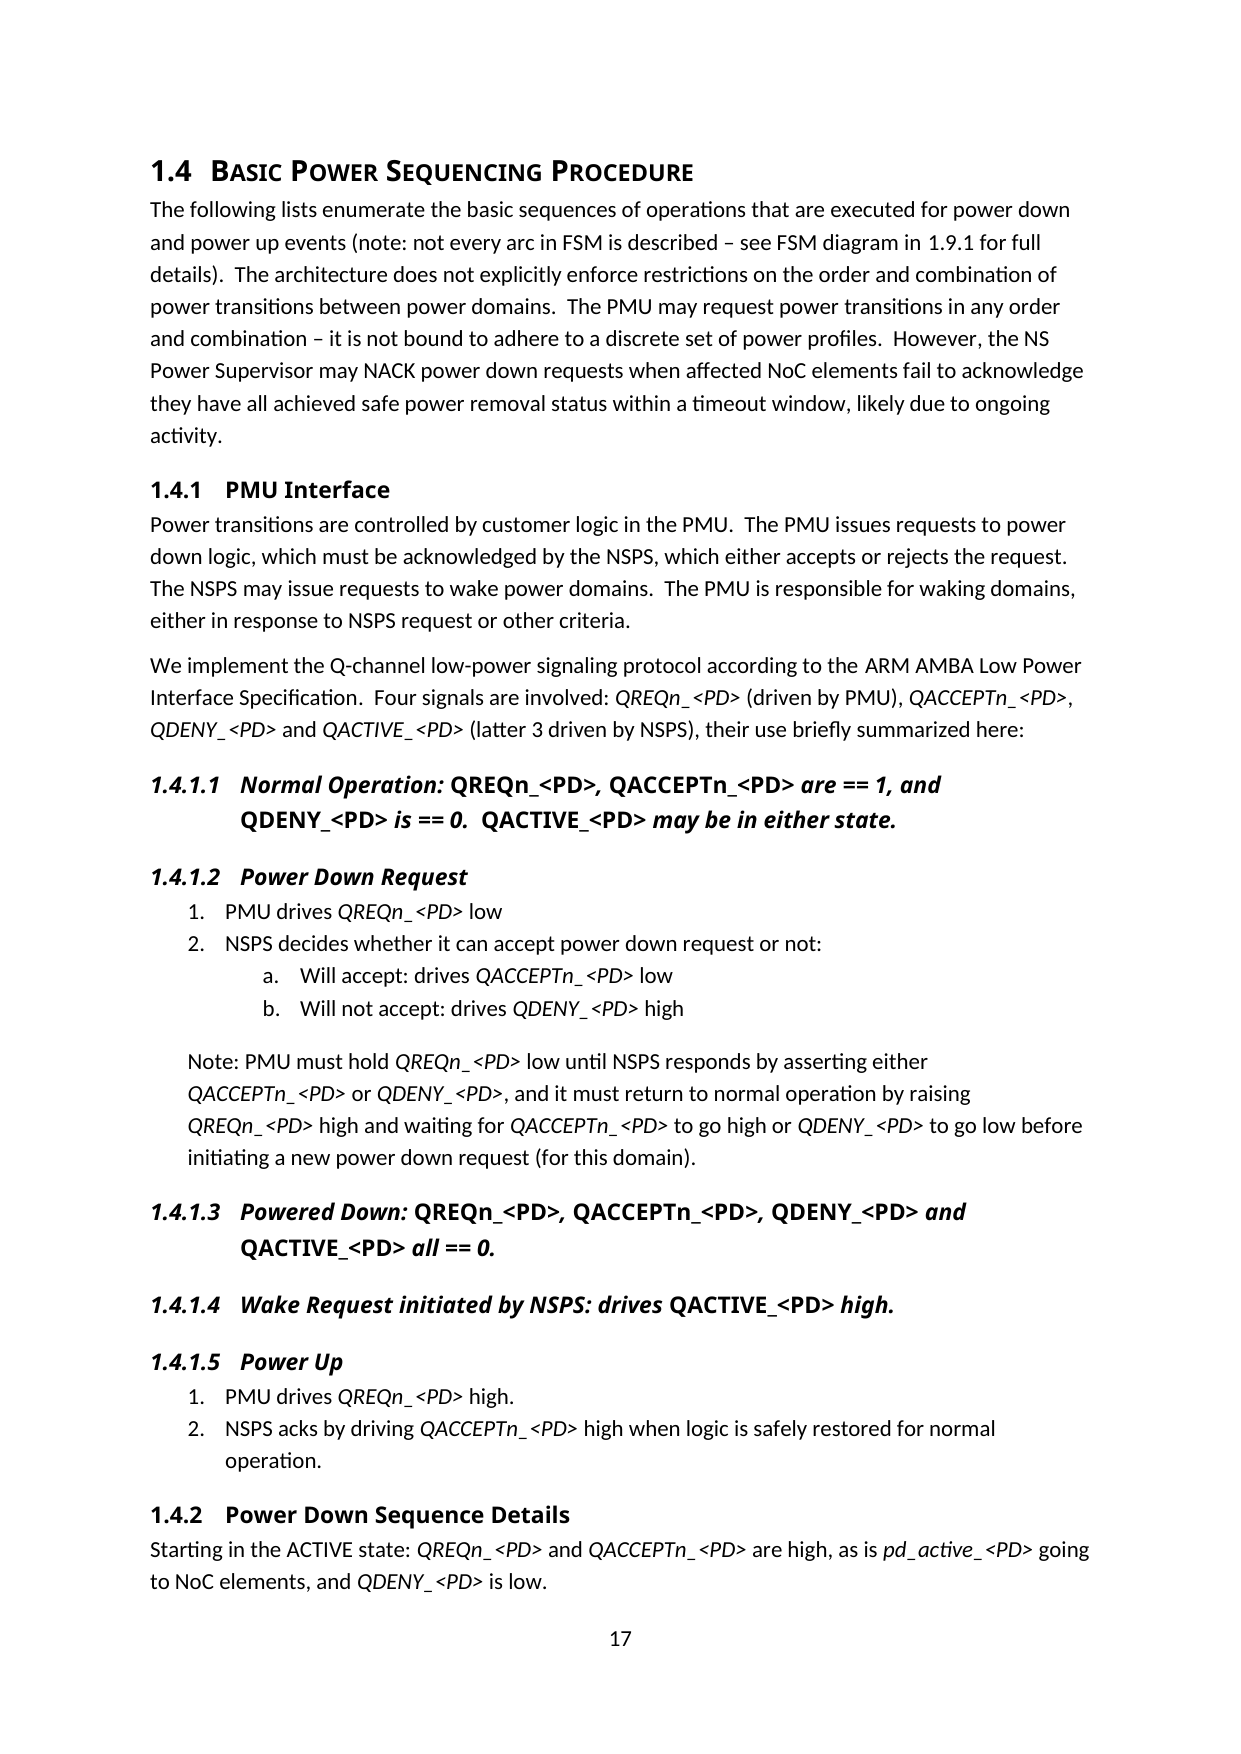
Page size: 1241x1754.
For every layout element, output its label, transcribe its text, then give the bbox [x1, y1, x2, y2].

list NSPS acks by driving QACCEPTn_<PD> high when logic is safely restored for normal operation. [187, 1414, 1090, 1474]
list PMU drives QREQn_<PD> low [187, 897, 1090, 925]
subtitle Powered Down: QREQn_<PD>, QACCEPTn_<PD>, QDENY_<PD> and QACTIVE_<PD> all == 0. [150, 1196, 1090, 1263]
list PMU drives QREQn_<PD> high. [187, 1382, 1090, 1410]
subtitle Normal Operation: QREQn_<PD>, QACCEPTn_<PD> are == 1, and QDENY_<PD> is == 0. QACTIVE_<PD> may be in either state. [150, 768, 1090, 836]
subtitle Power Up [150, 1346, 1090, 1377]
subtitle Power Down Request [150, 861, 1090, 892]
list Will accept: drives QACCEPTn_<PD> low [262, 962, 1090, 989]
text Note: PMU must hold QREQn_<PD> low until NSPS responds by asserting either QACCEPTn_<PD> or QDENY_<PD>, and it must return to normal operation by raising QREQn_<PD> high and waiting for QACCEPTn_<PD> to go high or QDENY_<PD> to go low before initiating a new power down request (for this domain). [187, 1047, 1090, 1171]
text The following lists enumerate the basic sequences of operations that are executed for power down and power up events (note: not every arc in FSM is described – see FSM diagram in 1.9.1 for full details). The architecture does not explicitly enforce restrictions on the order and combination of power transitions between power domains. The PMU may request power transitions in any order and combination – it is not bound to adhere to a discrete set of power profiles. However, the NS Power Supervisor may NACK power down requests when affected NoC elements fail to acknowledge they have all achieved safe power removal status within a timeout window, likely due to ongoing activity. [150, 196, 1090, 449]
subtitle Basic Power Sequencing Procedure [150, 150, 1090, 190]
list Will not accept: drives QDENY_<PD> high [262, 994, 1090, 1022]
list NSPS decides whether it can accept power down request or not: [187, 929, 1090, 957]
subtitle Power Down Sequence Details [150, 1499, 1090, 1530]
text We implement the Q-channel low-power signaling protocol according to the ARM AMBA Low Power Interface Specification. Four signals are involved: QREQn_<PD> (driven by PMU), QACCEPTn_<PD>, QDENY_<PD> and QACTIVE_<PD> (latter 3 driven by NSPS), their use briefly summarized here: [150, 651, 1090, 743]
subtitle Wake Request initiated by NSPS: drives QACTIVE_<PD> high. [150, 1289, 1090, 1320]
text Power transitions are controlled by customer logic in the PMU. The PMU issues requests to power down logic, which must be acknowledged by the NSPS, which either accepts or rejects the request. The NSPS may issue requests to wake power domains. The PMU is responsible for waking domains, either in response to NSPS request or other criteria. [150, 510, 1090, 634]
text Starting in the ACTIVE state: QREQn_<PD> and QACCEPTn_<PD> are high, as is pd_active_<PD> going to NoC elements, and QDENY_<PD> is low. [150, 1535, 1090, 1595]
subtitle PMU Interface [150, 474, 1090, 505]
